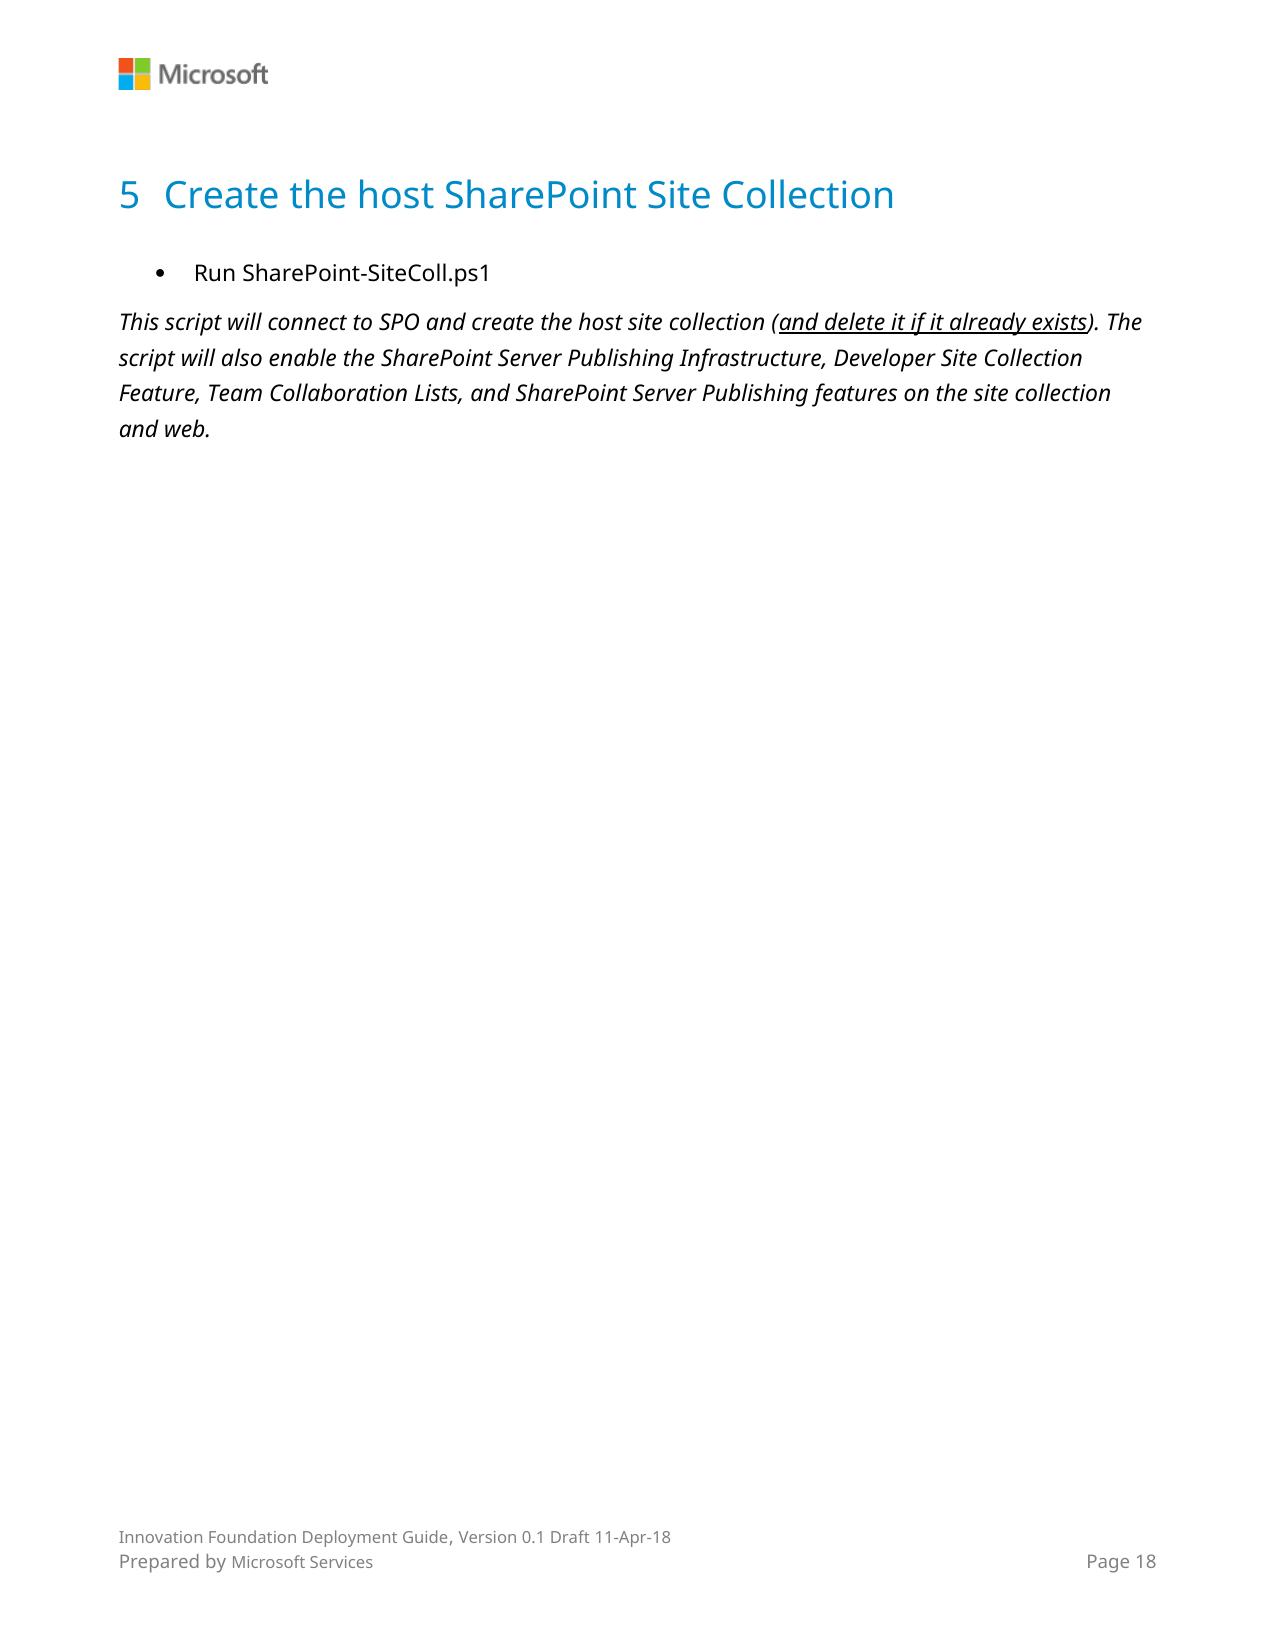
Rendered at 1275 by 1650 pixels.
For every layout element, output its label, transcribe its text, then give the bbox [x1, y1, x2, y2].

picture [118, 58, 269, 91]
text This script will connect to SPO and create the host site collection (and delete it if it already exists). The script will also enable the SharePoint Server Publishing Infrastructure, Developer Site Collection Feature, Team Collaboration Lists, and SharePoint Server Publishing features on the site collection and web. [118, 306, 1156, 444]
subtitle Create the host SharePoint Site Collection [118, 168, 1156, 219]
list Run SharePoint-SiteColl.ps1 [156, 257, 1156, 288]
